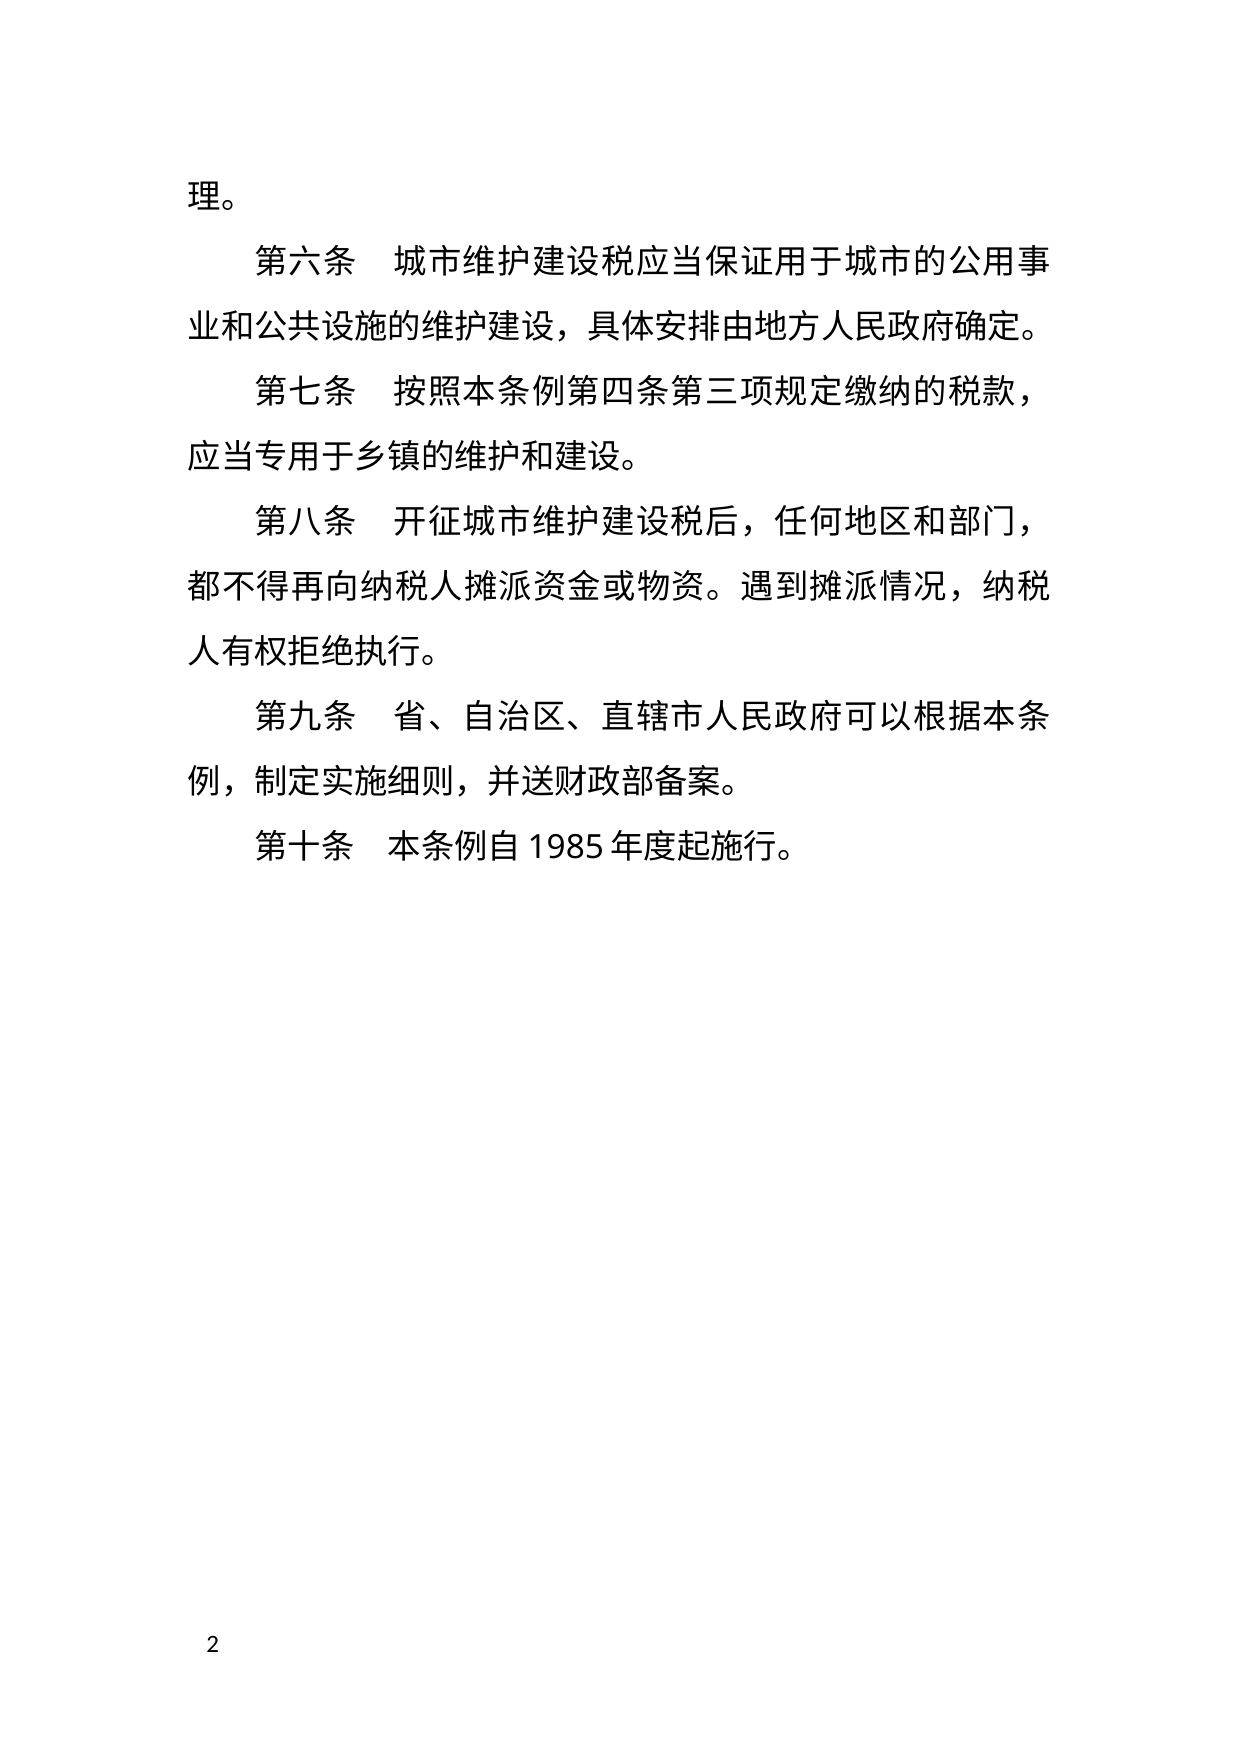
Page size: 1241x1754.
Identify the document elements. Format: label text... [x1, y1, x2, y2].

text 第八条 开征城市维护建设税后，任何地区和部门，都不得再向纳税人摊派资金或物资。遇到摊派情况，纳税人有权拒绝执行。 [187, 487, 1053, 682]
text 第十条 本条例自1985年度起施行。 [187, 812, 1053, 877]
text 第九条 省、自治区、直辖市人民政府可以根据本条例，制定实施细则，并送财政部备案。 [187, 682, 1053, 812]
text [187, 162, 1053, 227]
text 第六条 城市维护建设税应当保证用于城市的公用事业和公共设施的维护建设，具体安排由地方人民政府确定。 [187, 227, 1053, 357]
text 第七条 按照本条例第四条第三项规定缴纳的税款，应当专用于乡镇的维护和建设。 [187, 357, 1053, 487]
